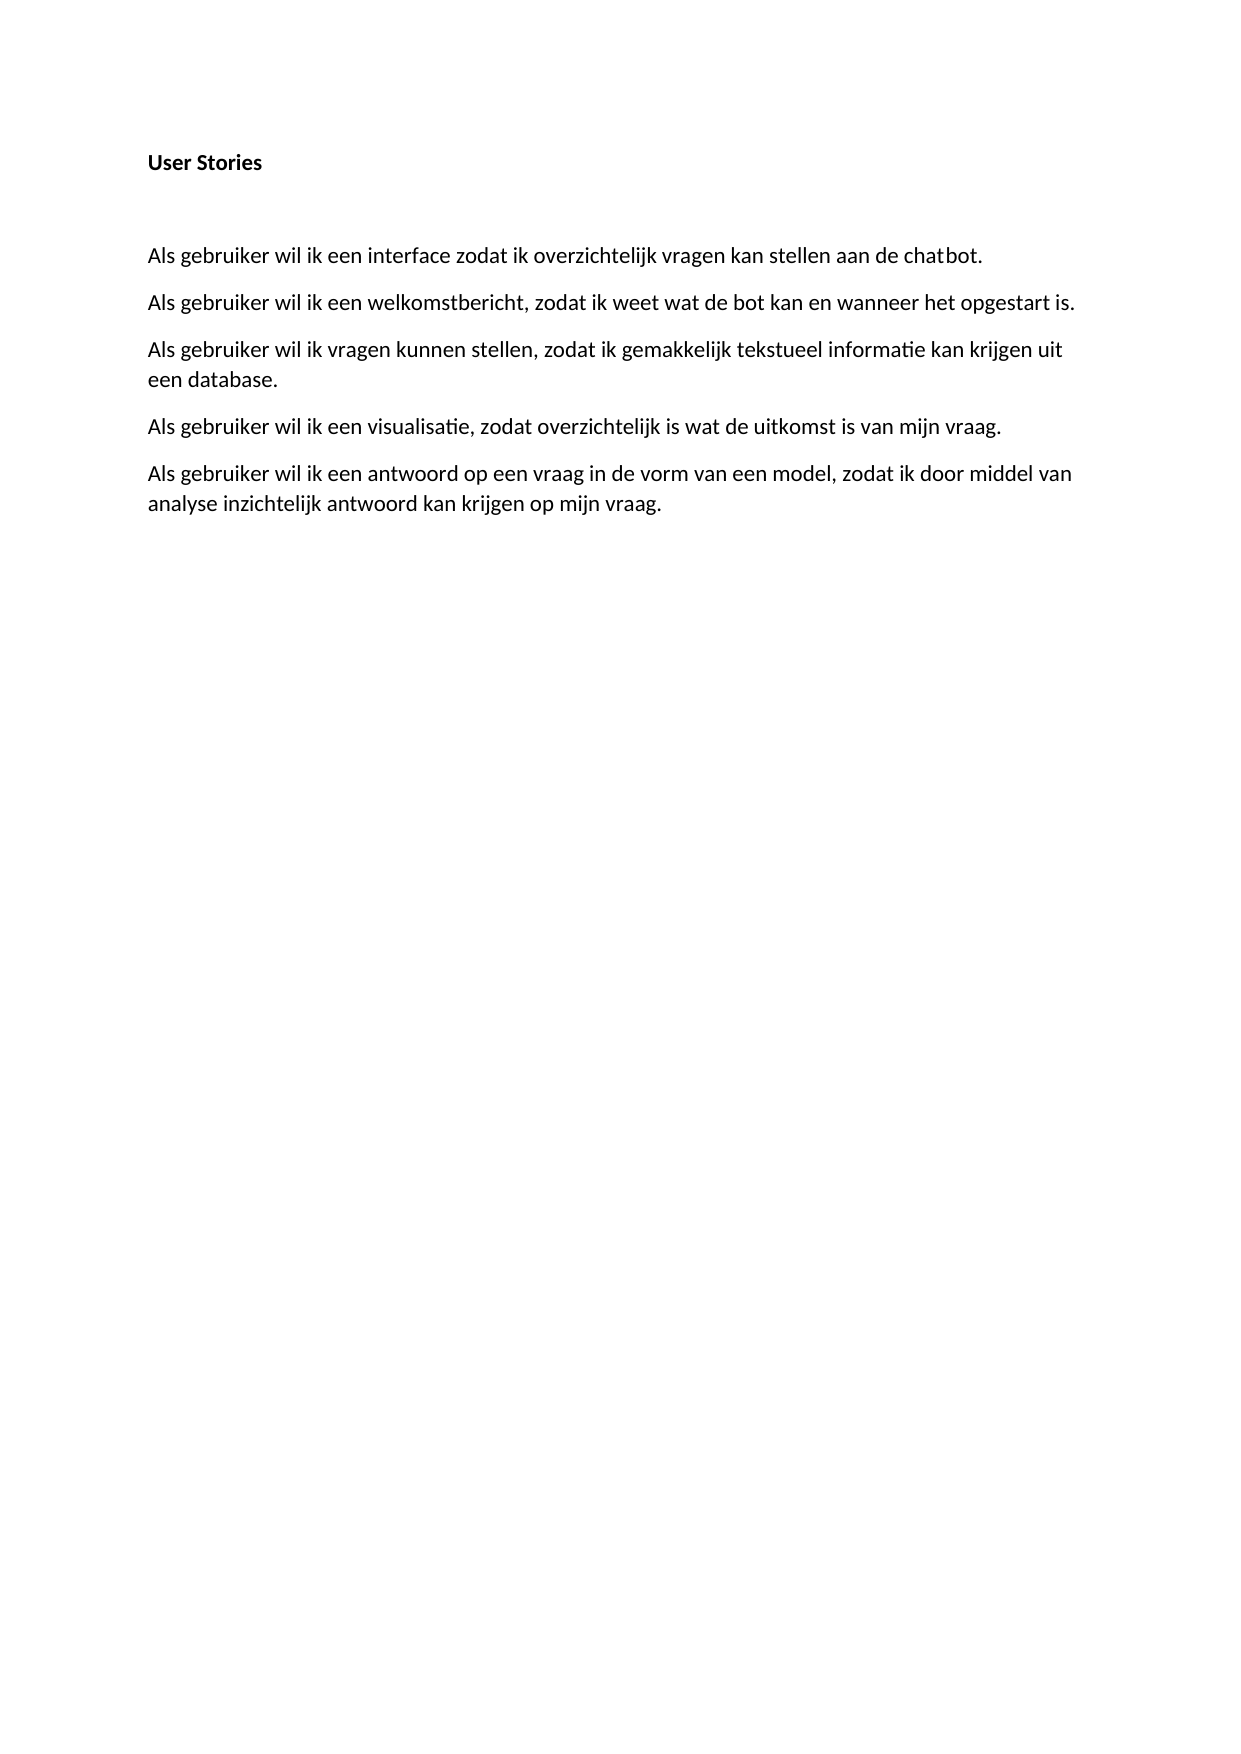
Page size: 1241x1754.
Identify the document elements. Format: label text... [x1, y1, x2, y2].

text Als gebruiker wil ik vragen kunnen stellen, zodat ik gemakkelijk tekstueel informatie kan krijgen uit een database. [148, 335, 1093, 393]
text Als gebruiker wil ik een visualisatie, zodat overzichtelijk is wat de uitkomst is van mijn vraag. [148, 412, 1093, 440]
text Als gebruiker wil ik een antwoord op een vraag in de vorm van een model, zodat ik door middel van analyse inzichtelijk antwoord kan krijgen op mijn vraag. [148, 459, 1093, 517]
text Als gebruiker wil ik een welkomstbericht, zodat ik weet wat de bot kan en wanneer het opgestart is. [148, 288, 1093, 316]
text Als gebruiker wil ik een interface zodat ik overzichtelijk vragen kan stellen aan de chatbot. [148, 241, 1093, 269]
text User Stories [148, 148, 1093, 176]
